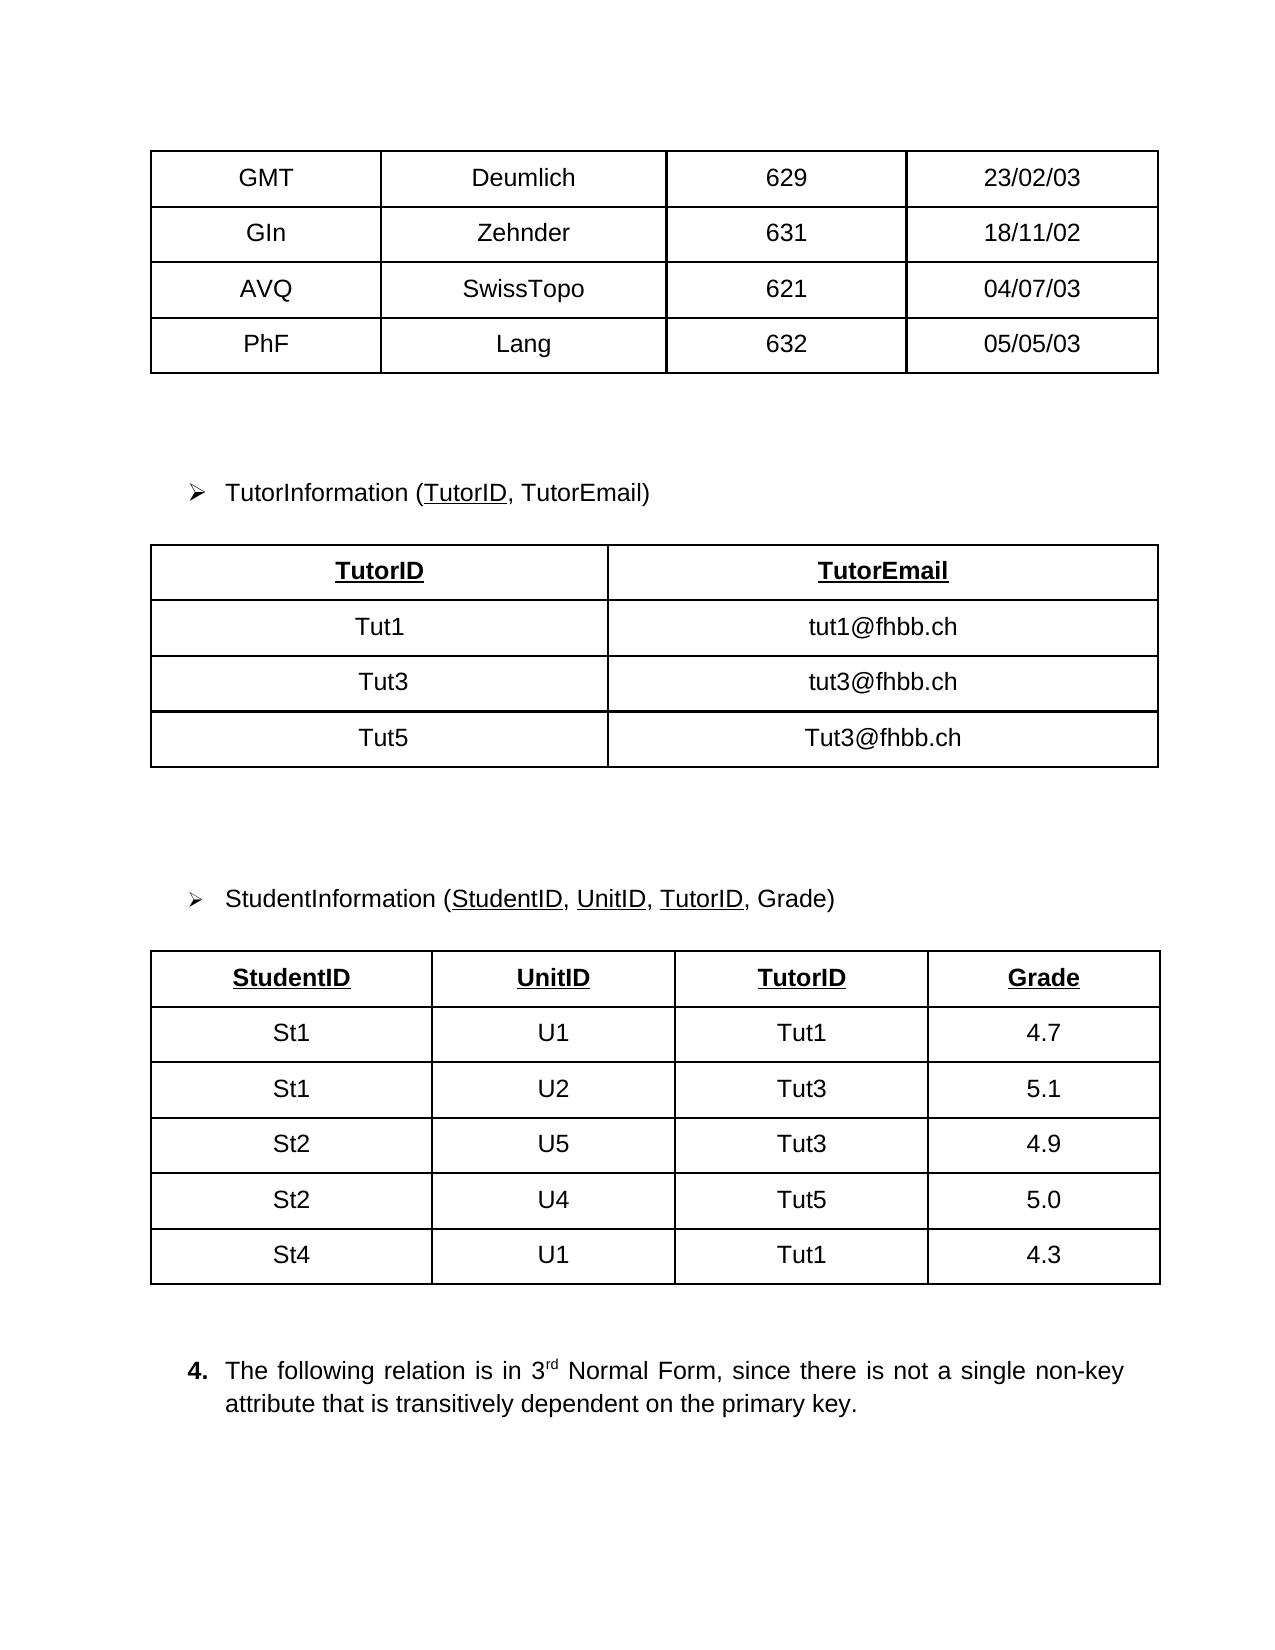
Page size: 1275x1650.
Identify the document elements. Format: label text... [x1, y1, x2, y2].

table_cell St1 [152, 1063, 431, 1117]
table_cell U1 [433, 1230, 674, 1283]
table_cell St2 [152, 1174, 431, 1228]
table_cell 621 [668, 263, 905, 317]
table_header TutorEmail [609, 546, 1157, 599]
table_cell U2 [433, 1063, 674, 1117]
table_cell Tut1 [676, 1008, 927, 1061]
table_cell Lang [382, 319, 665, 372]
table_cell 5.1 [929, 1063, 1159, 1117]
table_cell GMT [152, 152, 380, 206]
table_cell St2 [152, 1119, 431, 1172]
table_cell U5 [433, 1119, 674, 1172]
table_cell 05/05/03 [908, 319, 1157, 372]
table_cell 04/07/03 [908, 263, 1157, 317]
list TutorInformation (TutorID, TutorEmail) [187, 478, 1125, 507]
table_cell Tut1 [152, 601, 607, 655]
table_cell 4.3 [929, 1230, 1159, 1283]
table_cell 4.9 [929, 1119, 1159, 1172]
table_cell U4 [433, 1174, 674, 1228]
table_cell St1 [152, 1008, 431, 1061]
table_cell tut3@fhbb.ch [609, 657, 1157, 710]
table_cell 632 [668, 319, 905, 372]
table_cell Tut3@fhbb.ch [609, 713, 1157, 766]
table_cell tut1@fhbb.ch [609, 601, 1157, 655]
table_cell 18/11/02 [908, 208, 1157, 261]
table_header TutorID [152, 546, 607, 599]
table_cell Tut3 [676, 1063, 927, 1117]
table_cell U1 [433, 1008, 674, 1061]
list The following relation is in 3rd Normal Form, since there is not a single non-key attribute that is transitively dependent on the primary key. [187, 1356, 1125, 1418]
table_header TutorID [676, 952, 927, 1006]
table_cell 629 [668, 152, 905, 206]
table_cell Tut3 [676, 1119, 927, 1172]
table_cell 23/02/03 [908, 152, 1157, 206]
table_cell Tut5 [152, 713, 607, 766]
table_cell PhF [152, 319, 380, 372]
table_cell 5.0 [929, 1174, 1159, 1228]
table_cell Tut1 [676, 1230, 927, 1283]
table_header StudentID [152, 952, 431, 1006]
table_cell GIn [152, 208, 380, 261]
table_cell SwissTopo [382, 263, 665, 317]
list StudentInformation (StudentID, UnitID, TutorID, Grade) [187, 884, 1125, 913]
table_cell St4 [152, 1230, 431, 1283]
table_cell 4.7 [929, 1008, 1159, 1061]
table_cell Tut5 [676, 1174, 927, 1228]
table_cell Zehnder [382, 208, 665, 261]
table_header UnitID [433, 952, 674, 1006]
table_cell Tut3 [152, 657, 607, 710]
table_cell 631 [668, 208, 905, 261]
table_cell AVQ [152, 263, 380, 317]
table_cell Deumlich [382, 152, 665, 206]
table_header Grade [929, 952, 1159, 1006]
